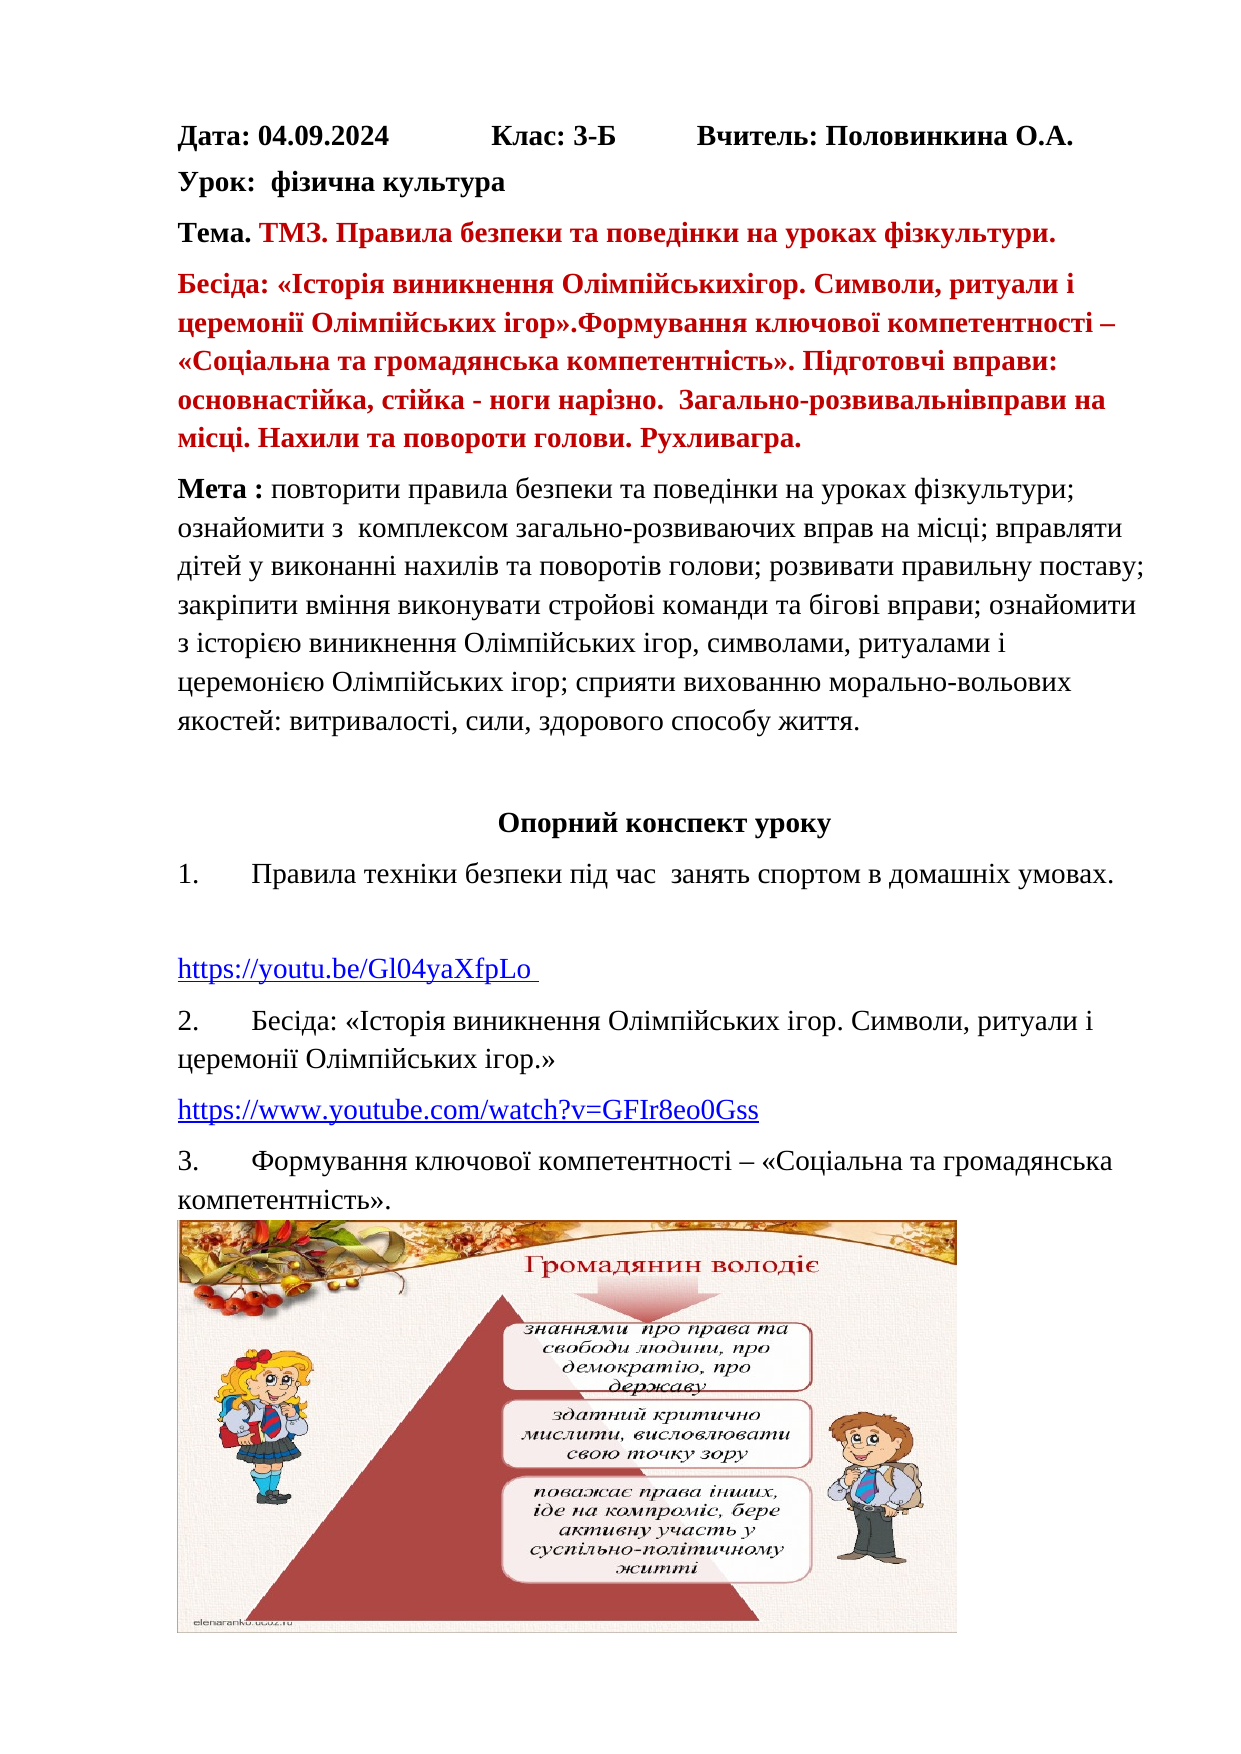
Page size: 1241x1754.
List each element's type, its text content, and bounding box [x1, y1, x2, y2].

list Формування ключової компетентності – «Соціальна та громадянська компетентність». [177, 1143, 1152, 1215]
text https://youtu.be/Gl04yaXfpLo [177, 952, 1152, 985]
text Урок: фізична культура [177, 164, 1152, 198]
picture [177, 1220, 957, 1633]
text 2. Бесіда: «Історія виникнення Олімпійських ігор. Символи, ритуали і церемонії Олімпійських ігор.» [177, 1003, 1152, 1075]
text Дата: 04.09.2024 Клас: 3-Б Вчитель: Половинкина О.А. [177, 118, 1152, 152]
text Мета : повторити правила безпеки та поведінки на уроках фізкультури; ознайомити з комплексом загально-розвиваючих вправ на місці; вправляти дітей у виконанні нахилів та поворотів голови; розвивати правильну поставу; закріпити вміння виконувати стройові команди та бігові вправи; ознайомити з історією виникнення Олімпійських ігор, символами, ритуалами і церемонією Олімпійських ігор; сприяти вихованню морально-вольових якостей: витривалості, сили, здорового способу життя. [177, 471, 1152, 736]
text Тема. ТМЗ. Правила безпеки та поведінки на уроках фізкультури. [177, 215, 1152, 249]
text Бесіда: «Історія виникнення Олімпійськихігор. Символи, ритуали і церемонії Олімпійських ігор».Формування ключової компетентності – «Соціальна та громадянська компетентність». Підготовчі вправи: основнастійка, стійка - ноги нарізно. Загально-розвивальнівправи на місці. Нахили та повороти голови. Рухливагра. [177, 266, 1152, 454]
text https://www.youtube.com/watch?v=GFIr8eo0Gss [177, 1092, 1152, 1126]
list Правила техніки безпеки під час занять спортом в домашніх умовах. [177, 856, 1152, 889]
text Опорний конспект уроку [177, 805, 1152, 838]
